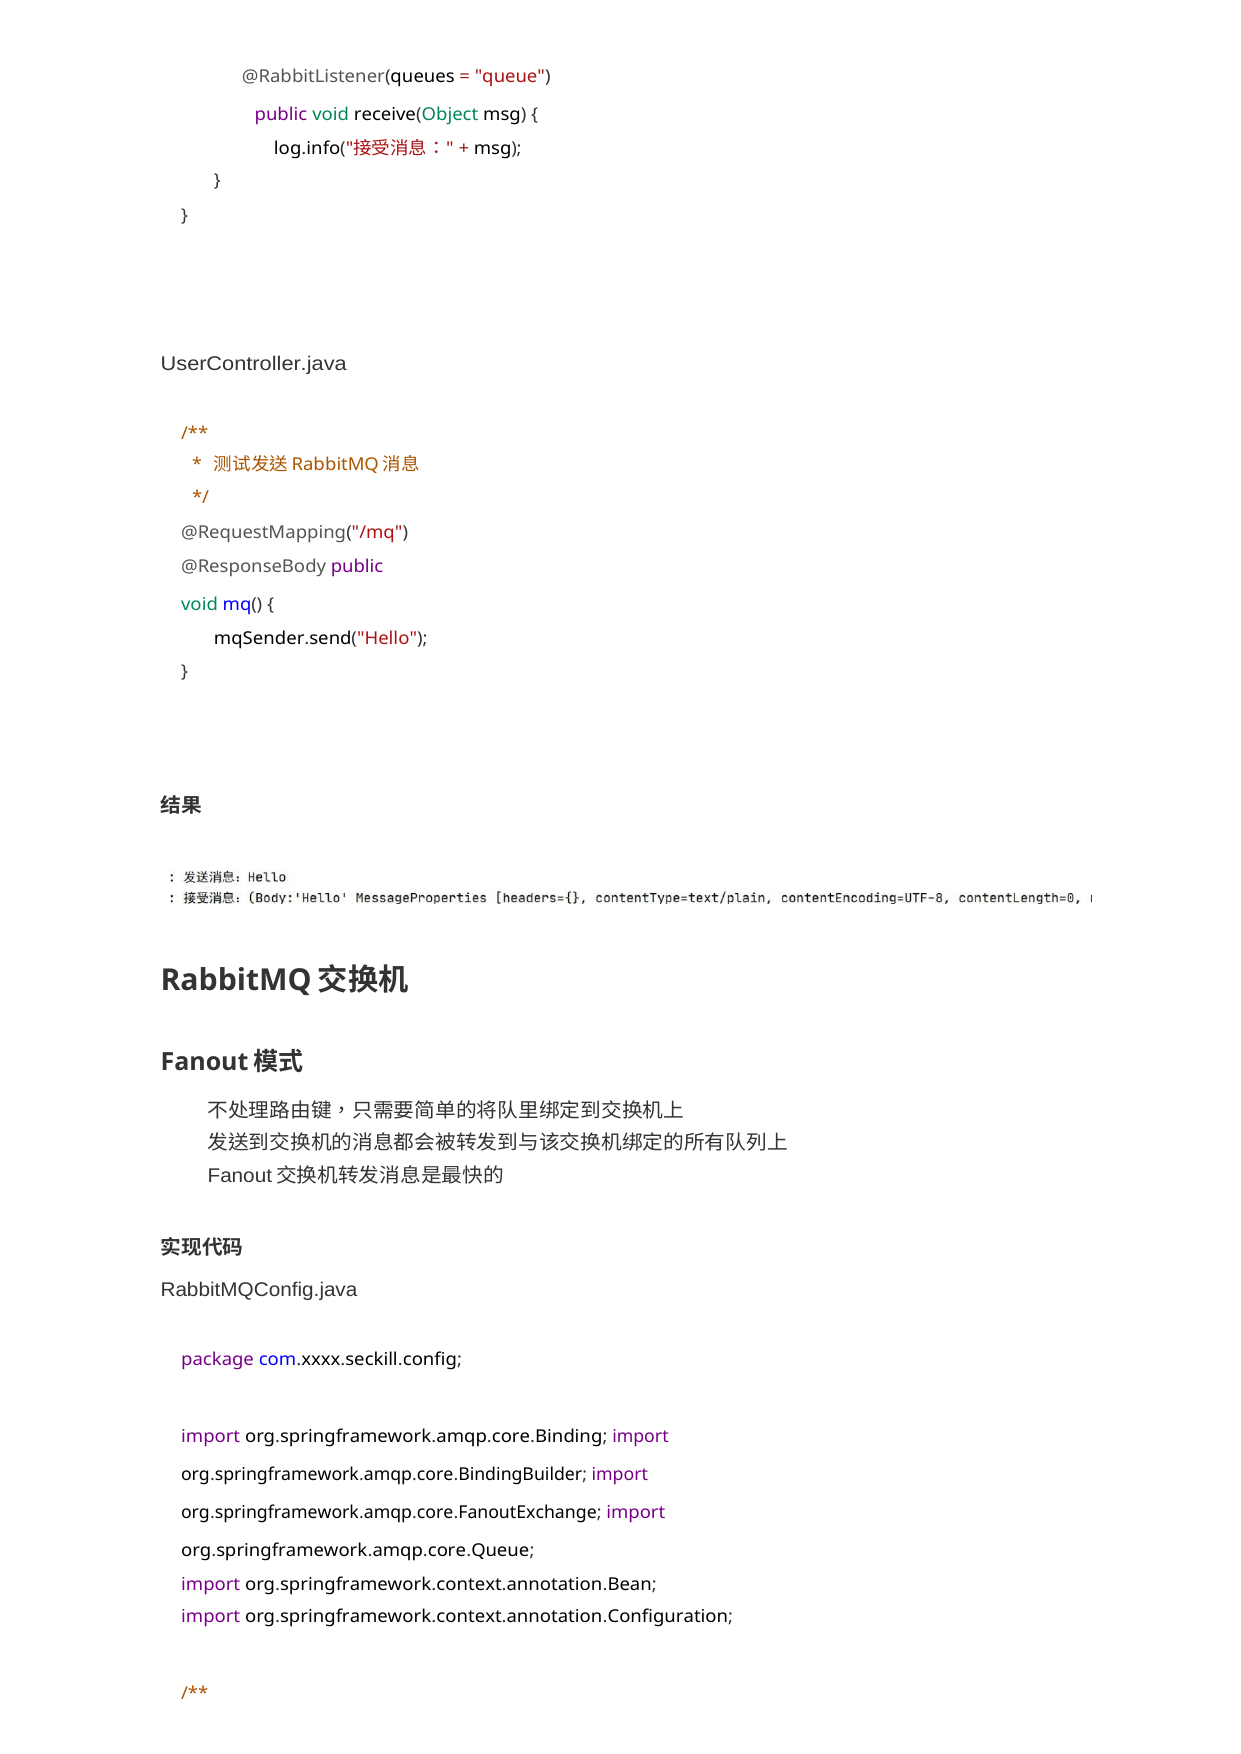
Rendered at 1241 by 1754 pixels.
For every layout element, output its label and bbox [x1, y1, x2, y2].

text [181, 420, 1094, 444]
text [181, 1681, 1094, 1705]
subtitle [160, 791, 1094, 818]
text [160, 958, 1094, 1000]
picture [170, 870, 1092, 904]
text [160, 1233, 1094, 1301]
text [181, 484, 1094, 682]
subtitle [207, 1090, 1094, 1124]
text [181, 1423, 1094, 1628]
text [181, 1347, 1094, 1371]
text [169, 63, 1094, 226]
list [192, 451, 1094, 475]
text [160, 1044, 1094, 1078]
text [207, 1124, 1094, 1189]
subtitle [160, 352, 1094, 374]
